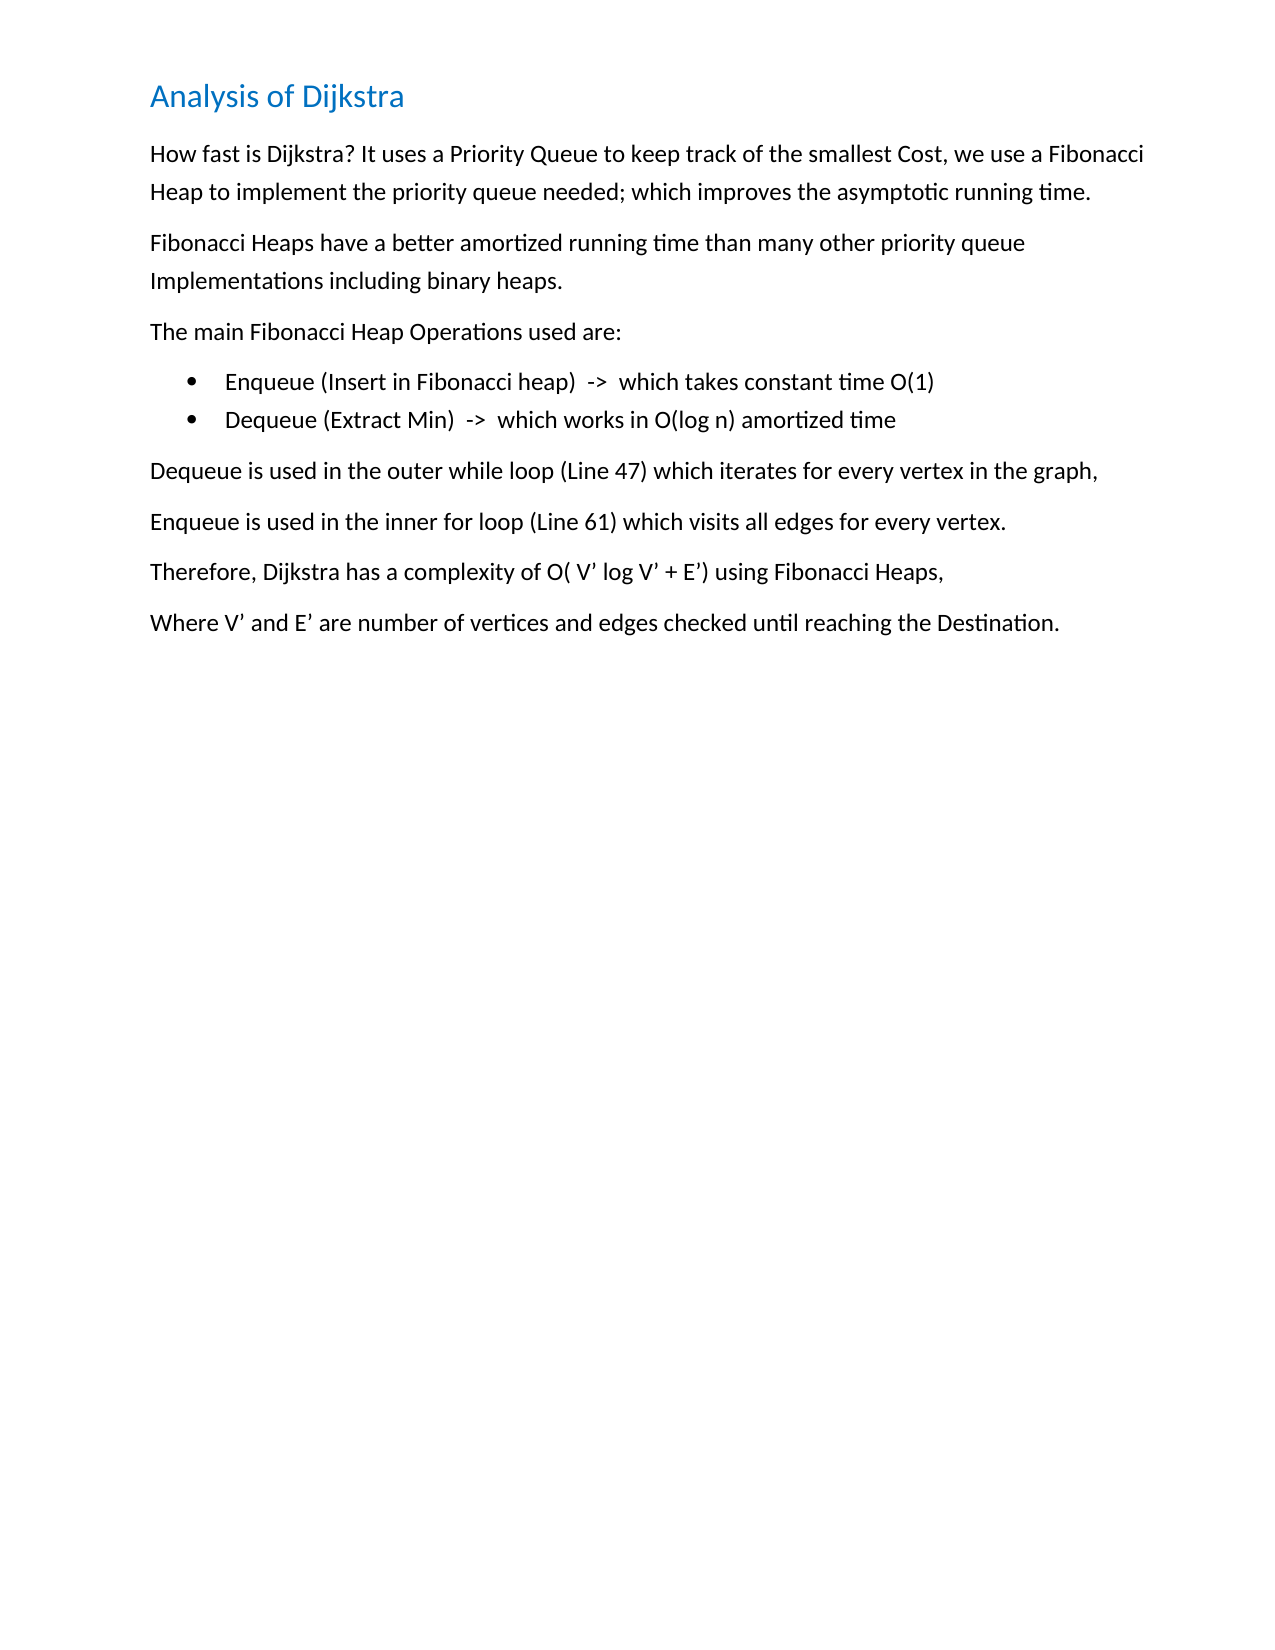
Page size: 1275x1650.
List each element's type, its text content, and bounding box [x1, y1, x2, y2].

list Dequeue (Extract Min) -> which works in O(log n) amortized time [187, 404, 1200, 435]
text Analysis of Dijkstra [150, 75, 1200, 116]
text Therefore, Dijkstra has a complexity of O( V’ log V’ + E’) using Fibonacci Heaps, [150, 556, 1200, 587]
list Enqueue (Insert in Fibonacci heap) -> which takes constant time O(1) [187, 366, 1200, 397]
text Where V’ and E’ are number of vertices and edges checked until reaching the Destination. [150, 607, 1200, 638]
text How fast is Dijkstra? It uses a Priority Queue to keep track of the smallest Cost, we use a Fibonacci Heap to implement the priority queue needed; which improves the asymptotic running time. [150, 138, 1200, 207]
text Dequeue is used in the outer while loop (Line 47) which iterates for every vertex in the graph, [150, 455, 1200, 486]
text Enqueue is used in the inner for loop (Line 61) which visits all edges for every vertex. [150, 506, 1200, 536]
text Fibonacci Heaps have a better amortized running time than many other priority queue Implementations including binary heaps. [150, 227, 1200, 296]
text The main Fibonacci Heap Operations used are: [150, 316, 1200, 346]
